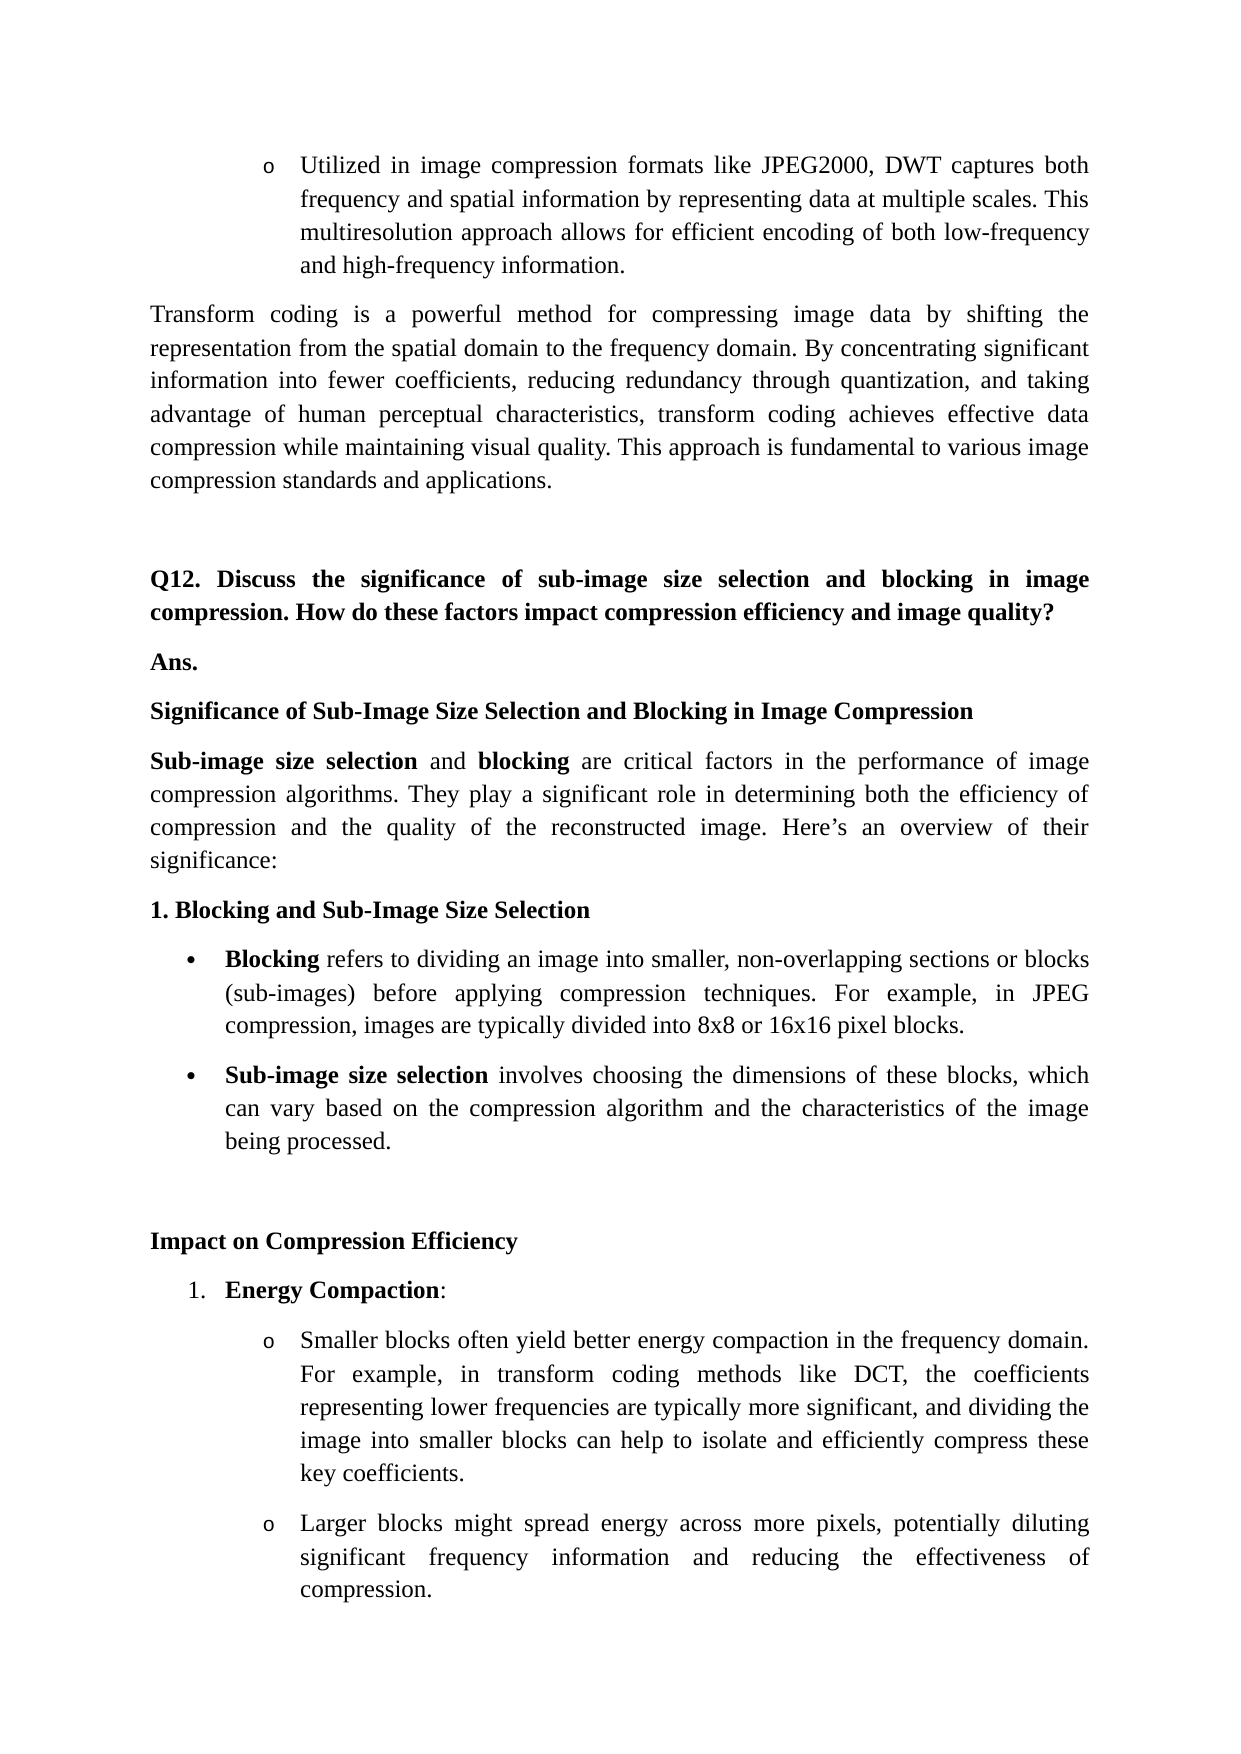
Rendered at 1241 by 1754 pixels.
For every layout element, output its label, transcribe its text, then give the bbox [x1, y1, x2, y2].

text Q12. Discuss the significance of sub-image size selection and blocking in image compression. How do these factors impact compression efficiency and image quality? [150, 564, 1090, 626]
text Sub-image size selection and blocking are critical factors in the performance of image compression algorithms. They play a significant role in determining both the efficiency of compression and the quality of the reconstructed image. Here’s an overview of their significance: [150, 746, 1090, 874]
text Significance of Sub-Image Size Selection and Blocking in Image Compression [150, 696, 1090, 725]
text 1. Blocking and Sub-Image Size Selection [150, 895, 1090, 924]
list Larger blocks might spread energy across more pixels, potentially diluting significant frequency information and reducing the effectiveness of compression. [262, 1508, 1090, 1603]
list Energy Compaction: [187, 1275, 1090, 1304]
list Sub-image size selection involves choosing the dimensions of these blocks, which can vary based on the compression algorithm and the characteristics of the image being processed. [187, 1060, 1090, 1155]
list Utilized in image compression formats like JPEG2000, DWT captures both frequency and spatial information by representing data at multiple scales. This multiresolution approach allows for efficient encoding of both low-frequency and high-frequency information. [262, 150, 1090, 279]
list Smaller blocks often yield better energy compaction in the frequency domain. For example, in transform coding methods like DCT, the coefficients representing lower frequencies are typically more significant, and dividing the image into smaller blocks can help to isolate and efficiently compress these key coefficients. [262, 1325, 1090, 1487]
list Blocking refers to dividing an image into smaller, non-overlapping sections or blocks (sub-images) before applying compression techniques. For example, in JPEG compression, images are typically divided into 8x8 or 16x16 pixel blocks. [187, 944, 1090, 1039]
text Ans. [150, 647, 1090, 676]
text Impact on Compression Efficiency [150, 1226, 1090, 1254]
text Transform coding is a powerful method for compressing image data by shifting the representation from the spatial domain to the frequency domain. By concentrating significant information into fewer coefficients, reducing redundancy through quantization, and taking advantage of human perceptual characteristics, transform coding achieves effective data compression while maintaining visual quality. This approach is fundamental to various image compression standards and applications. [150, 299, 1090, 493]
